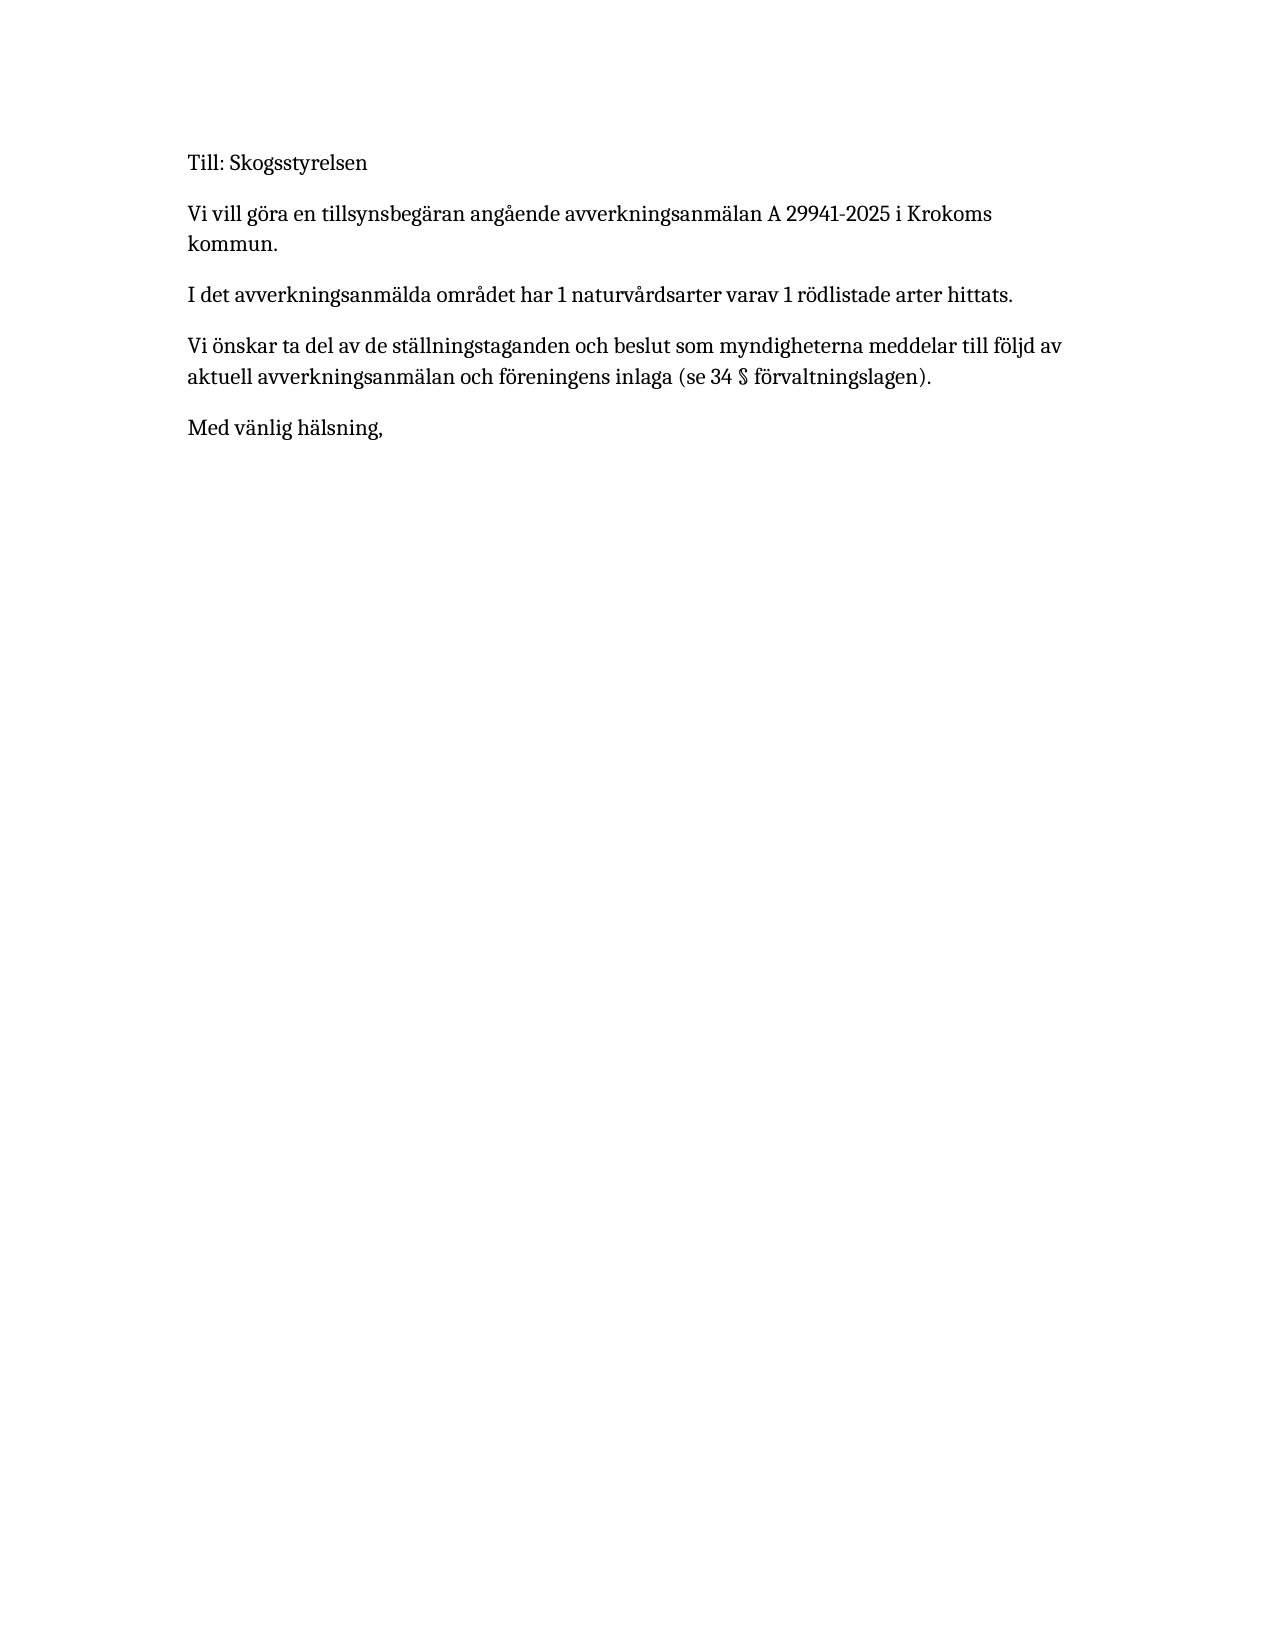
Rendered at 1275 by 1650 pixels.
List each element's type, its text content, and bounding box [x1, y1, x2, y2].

text Vi önskar ta del av de ställningstaganden och beslut som myndigheterna meddelar till följd av aktuell avverkningsanmälan och föreningens inlaga (se 34 § förvaltningslagen). [187, 333, 1087, 390]
text I det avverkningsanmälda området har 1 naturvårdsarter varav 1 rödlistade arter hittats. [187, 282, 1087, 309]
text Med vänlig hälsning, [187, 414, 1087, 471]
text Vi vill göra en tillsynsbegäran angående avverkningsanmälan A 29941-2025 i Krokoms kommun. [187, 201, 1087, 258]
text Till: Skogsstyrelsen [187, 150, 1087, 176]
